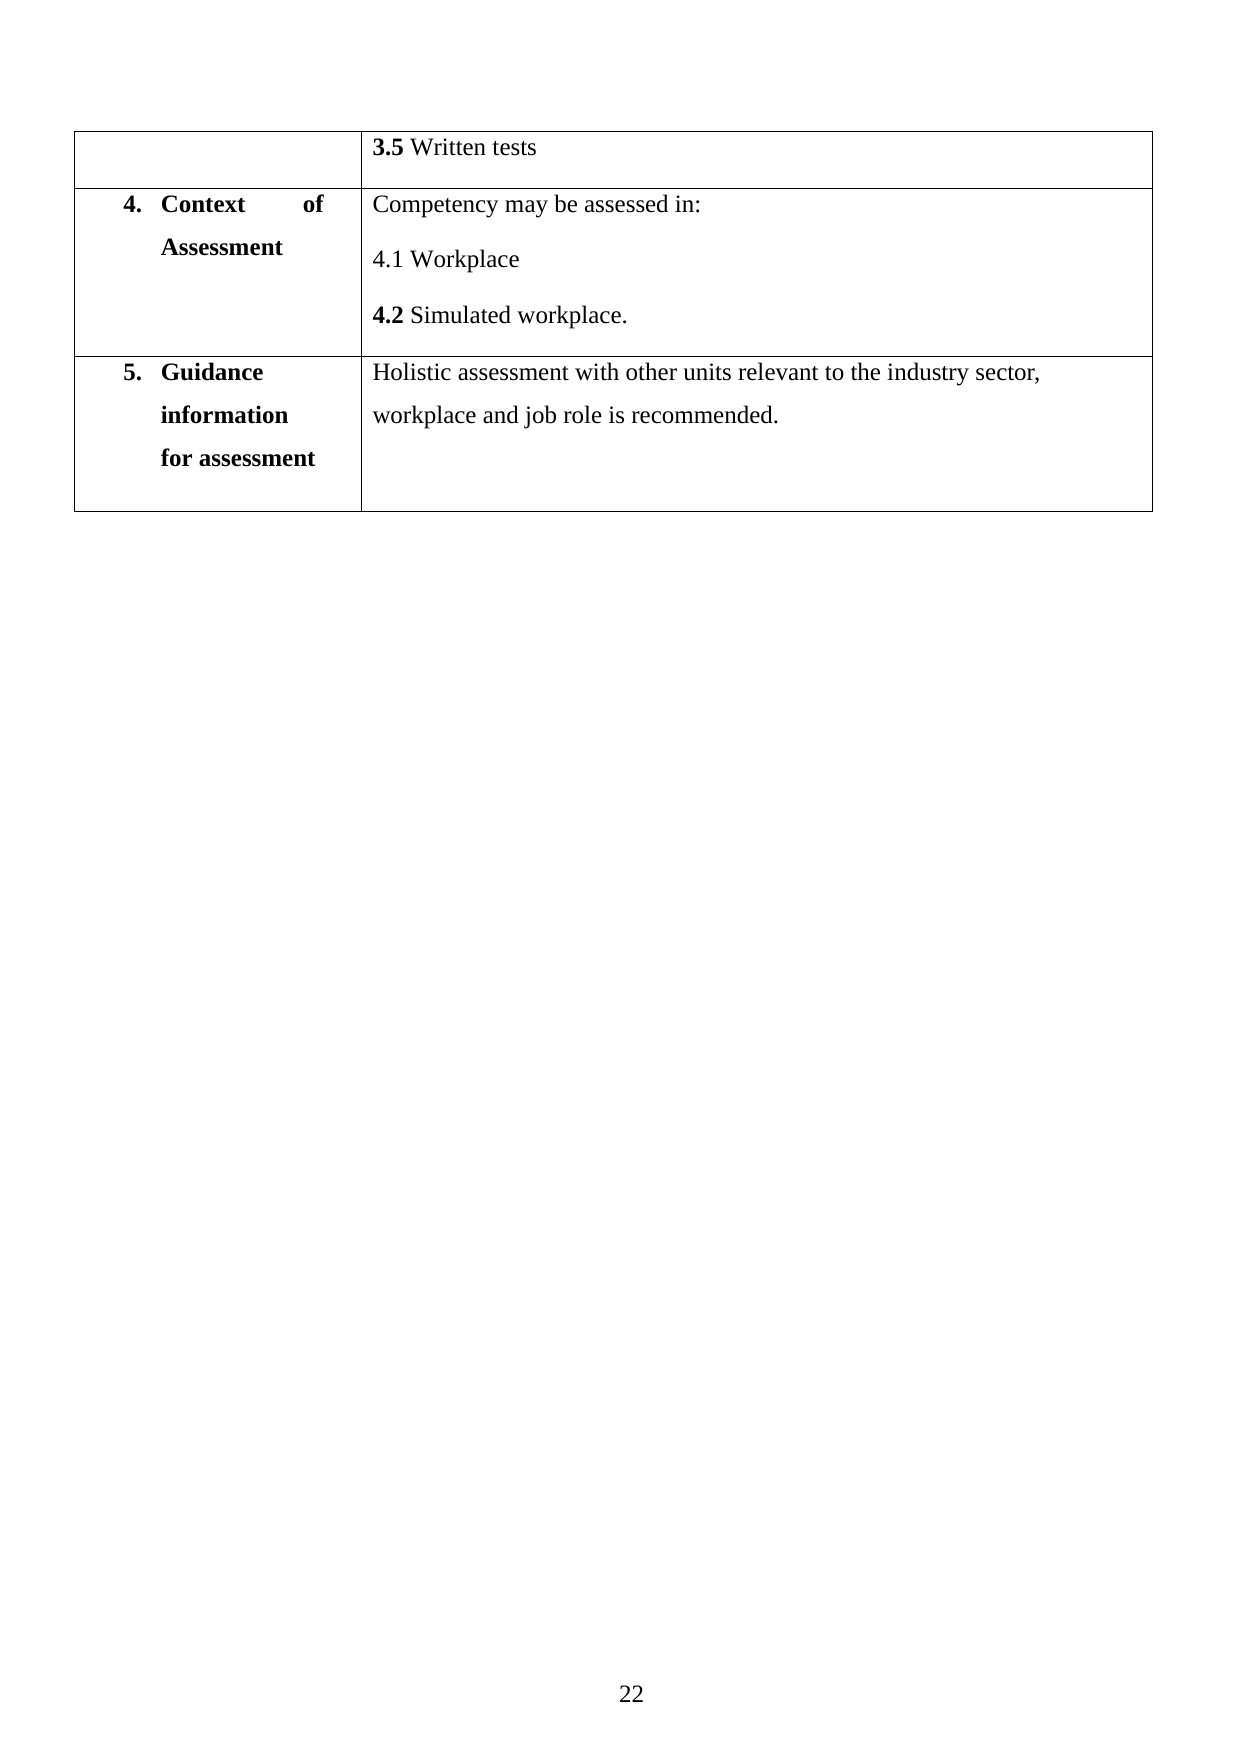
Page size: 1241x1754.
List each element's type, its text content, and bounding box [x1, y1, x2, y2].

table_cell Guidance information for assessment [75, 357, 361, 511]
table_cell Context of Assessment [75, 189, 361, 356]
table_cell Holistic assessment with other units relevant to the industry sector, workplace and job role is recommended. [362, 357, 1152, 511]
table_cell Competency may be assessed in: Workplace Simulated workplace. [362, 189, 1152, 356]
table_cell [362, 132, 1152, 188]
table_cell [75, 132, 361, 188]
